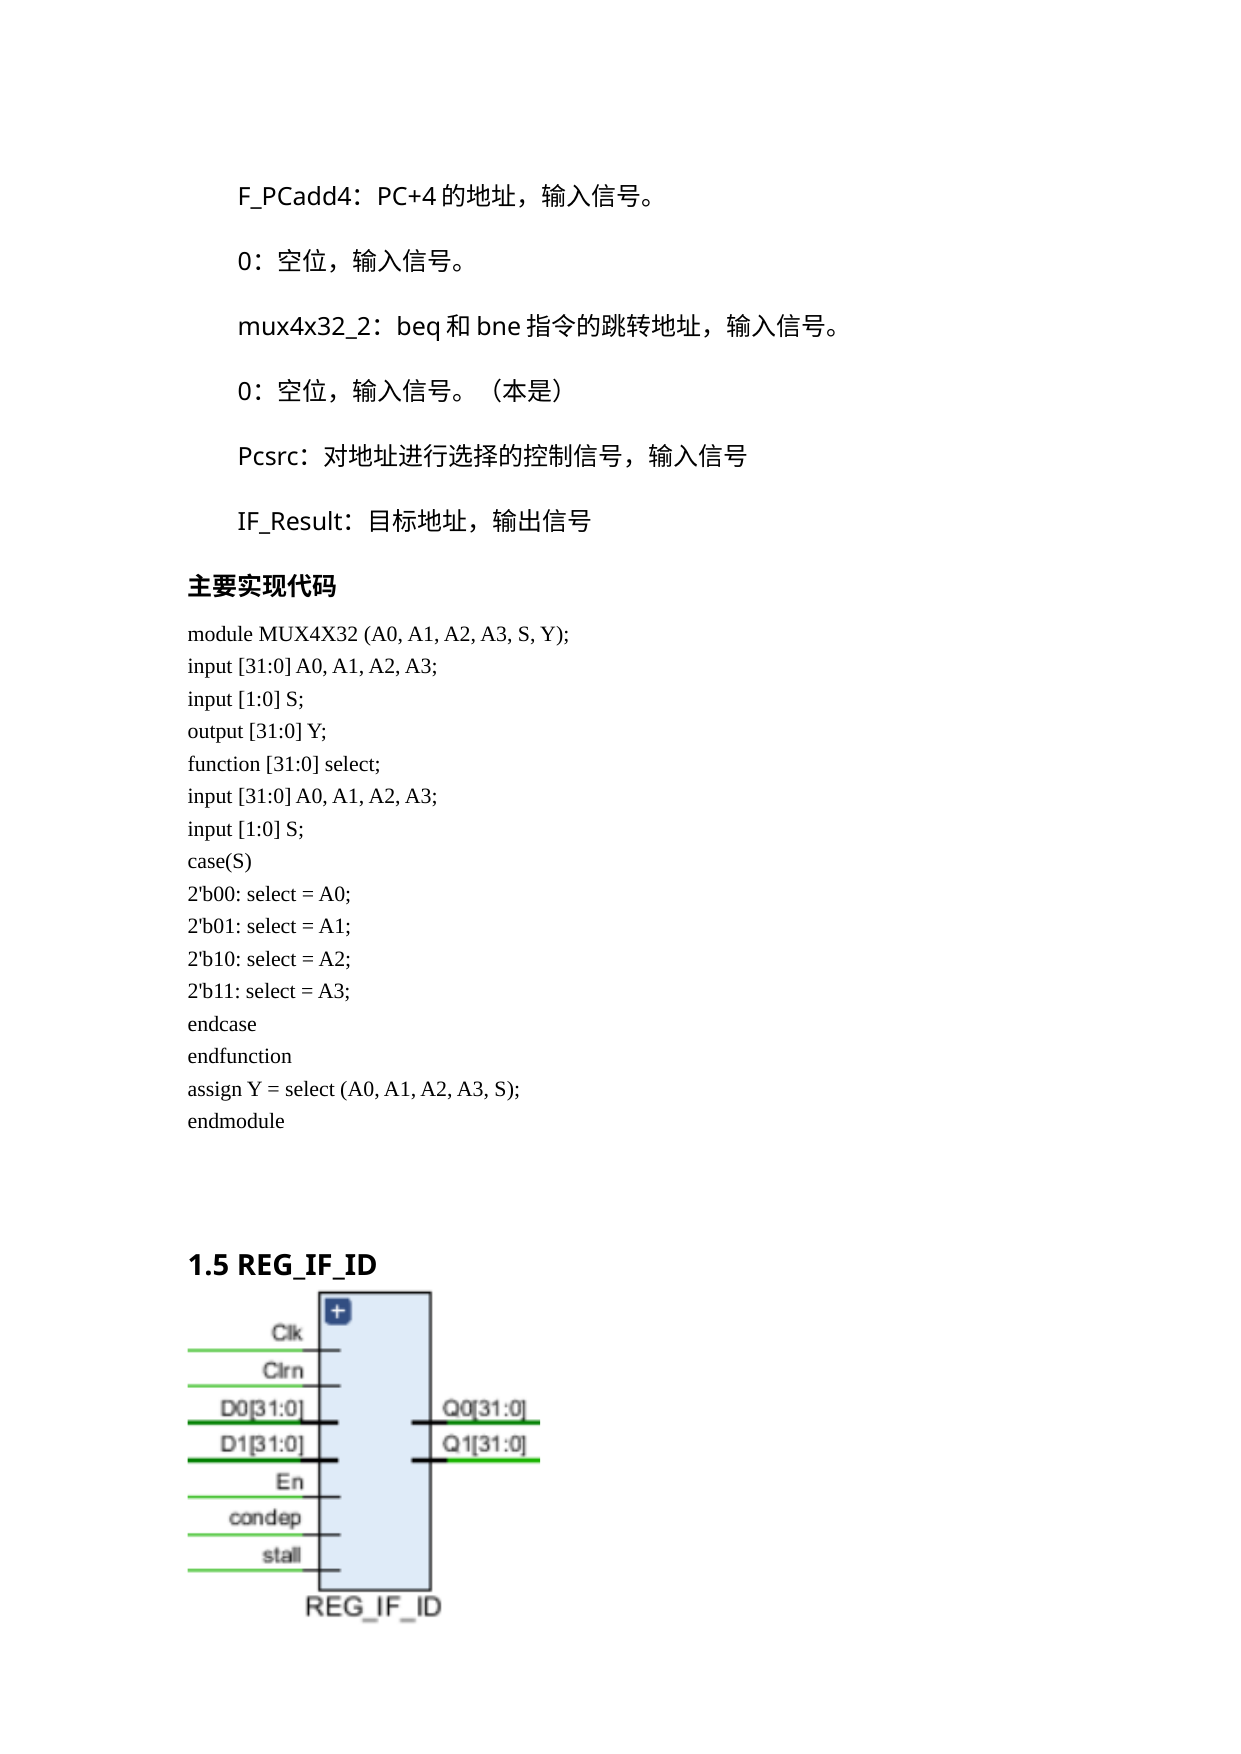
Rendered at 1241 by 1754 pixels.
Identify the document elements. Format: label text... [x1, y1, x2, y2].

text 2'b11: select = A3; [187, 974, 1053, 1007]
text input [31:0] A0, A1, A2, A3; [187, 649, 1053, 682]
text 2'b01: select = A1; [187, 909, 1053, 942]
text function [31:0] select; [187, 747, 1053, 779]
text mux4x32_2：beq和bne指令的跳转地址，输入信号。 [187, 292, 1053, 357]
text 0：空位，输入信号。 [187, 227, 1053, 292]
text endcase [187, 1007, 1053, 1039]
text case(S) [187, 844, 1053, 877]
text 0：空位，输入信号。（本是） [187, 357, 1053, 422]
text F_PCadd4：PC+4的地址，输入信号。 [187, 162, 1053, 227]
subtitle 1.5 REG_IF_ID [187, 1231, 1053, 1296]
text endmodule [187, 1104, 1053, 1137]
text Pcsrc：对地址进行选择的控制信号，输入信号 [187, 422, 1053, 487]
text 2'b10: select = A2; [187, 942, 1053, 974]
text input [1:0] S; [187, 812, 1053, 844]
text IF_Result：目标地址，输出信号 [187, 487, 1053, 552]
text module MUX4X32 (A0, A1, A2, A3, S, Y); [187, 617, 1053, 649]
text 2'b00: select = A0; [187, 877, 1053, 909]
text output [31:0] Y; [187, 714, 1053, 747]
text input [31:0] A0, A1, A2, A3; [187, 779, 1053, 812]
text assign Y = select (A0, A1, A2, A3, S); [187, 1072, 1053, 1104]
text 主要实现代码 [187, 552, 1053, 617]
picture [187, 1285, 540, 1626]
text input [1:0] S; [187, 682, 1053, 714]
text endfunction [187, 1039, 1053, 1072]
